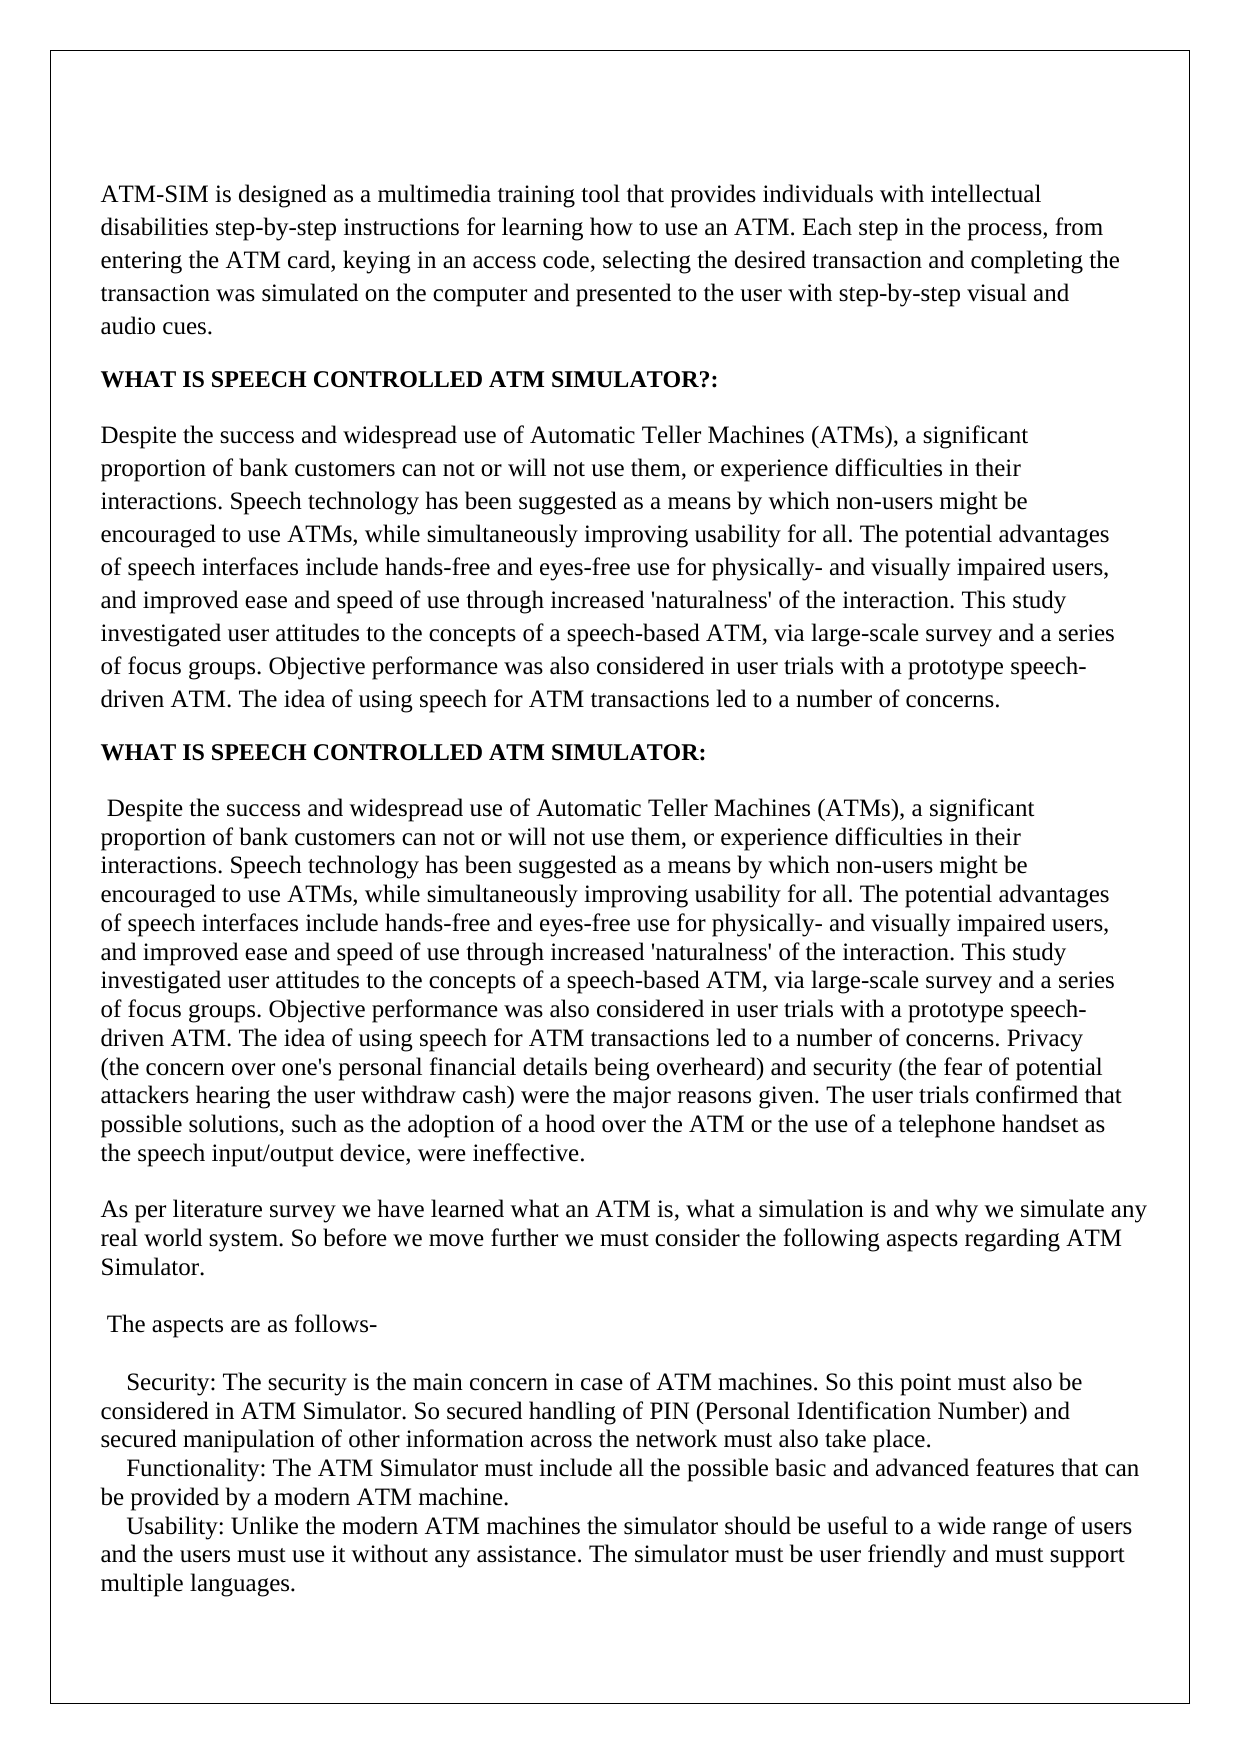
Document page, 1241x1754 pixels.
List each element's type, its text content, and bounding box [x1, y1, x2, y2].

text  Functionality: The ATM Simulator must include all the possible basic and advanced features that can be provided by a modern ATM machine. [100, 1453, 1152, 1511]
text ATM-SIM is designed as a multimedia training tool that provides individuals with intellectual disabilities step-by-step instructions for learning how to use an ATM. Each step in the process, from entering the ATM card, keying in an access code, selecting the desired transaction and completing the transaction was simulated on the computer and presented to the user with step-by-step visual and audio cues. [100, 179, 1122, 339]
text WHAT IS SPEECH CONTROLLED ATM SIMULATOR?: [100, 365, 1122, 392]
text Despite the success and widespread use of Automatic Teller Machines (ATMs), a significant proportion of bank customers can not or will not use them, or experience difficulties in their interactions. Speech technology has been suggested as a means by which non-users might be encouraged to use ATMs, while simultaneously improving usability for all. The potential advantages of speech interfaces include hands-free and eyes-free use for physically- and visually impaired users, and improved ease and speed of use through increased 'naturalness' of the interaction. This study investigated user attitudes to the concepts of a speech-based ATM, via large-scale survey and a series of focus groups. Objective performance was also considered in user trials with a prototype speech-driven ATM. The idea of using speech for ATM transactions led to a number of concerns. Privacy (the concern over one's personal financial details being overheard) and security (the fear of potential attackers hearing the user withdraw cash) were the major reasons given. The user trials confirmed that possible solutions, such as the adoption of a hood over the ATM or the use of a telephone handset as the speech input/output device, were ineffective. [100, 793, 1122, 1167]
text The aspects are as follows- [100, 1309, 1152, 1338]
text  Security: The security is the main concern in case of ATM machines. So this point must also be considered in ATM Simulator. So secured handling of PIN (Personal Identification Number) and secured manipulation of other information across the network must also take place. [100, 1367, 1152, 1453]
text  Usability: Unlike the modern ATM machines the simulator should be useful to a wide range of users and the users must use it without any assistance. The simulator must be user friendly and must support multiple languages. [100, 1511, 1152, 1597]
text WHAT IS SPEECH CONTROLLED ATM SIMULATOR: [100, 738, 1122, 766]
text As per literature survey we have learned what an ATM is, what a simulation is and why we simulate any real world system. So before we move further we must consider the following aspects regarding ATM Simulator. [100, 1194, 1152, 1281]
text Despite the success and widespread use of Automatic Teller Machines (ATMs), a significant proportion of bank customers can not or will not use them, or experience difficulties in their interactions. Speech technology has been suggested as a means by which non-users might be encouraged to use ATMs, while simultaneously improving usability for all. The potential advantages of speech interfaces include hands-free and eyes-free use for physically- and visually impaired users, and improved ease and speed of use through increased 'naturalness' of the interaction. This study investigated user attitudes to the concepts of a speech-based ATM, via large-scale survey and a series of focus groups. Objective performance was also considered in user trials with a prototype speech-driven ATM. The idea of using speech for ATM transactions led to a number of concerns. [100, 420, 1122, 713]
